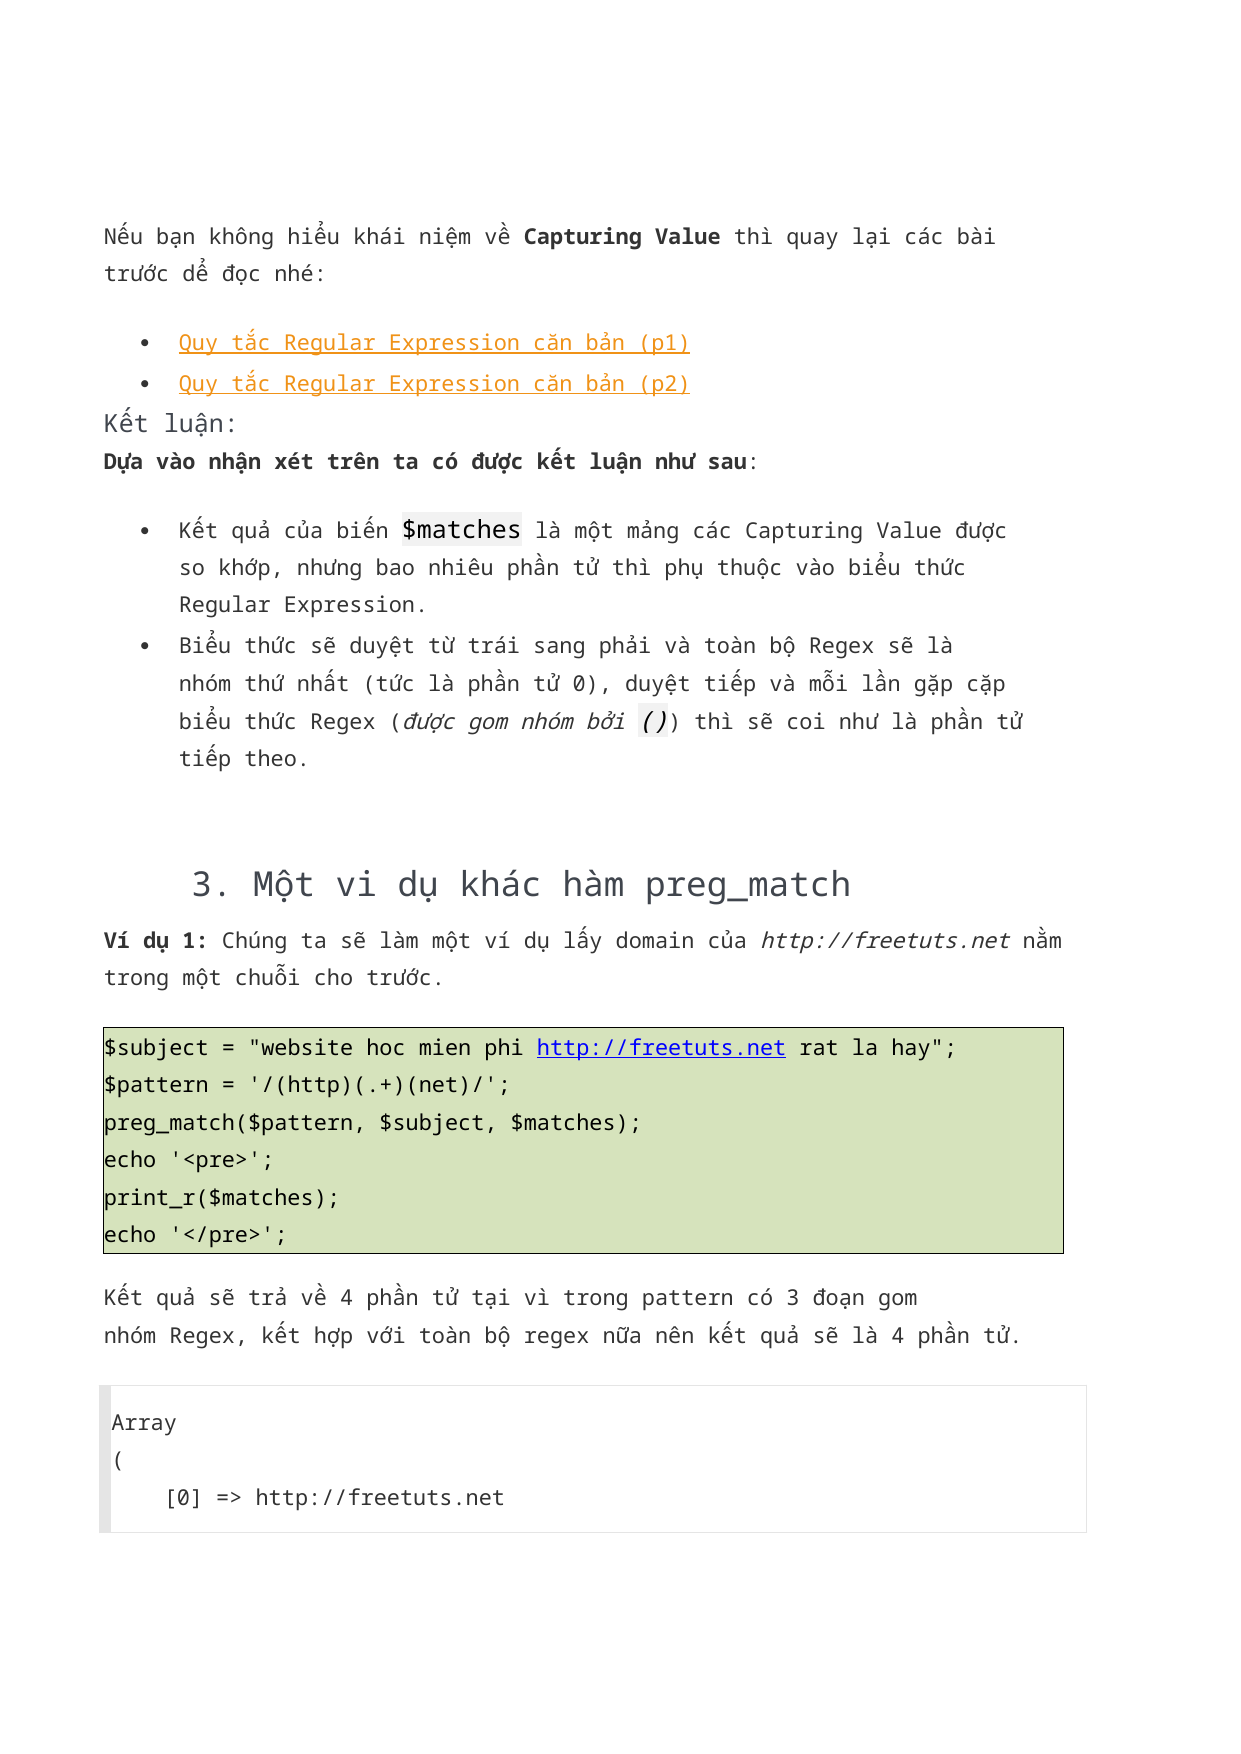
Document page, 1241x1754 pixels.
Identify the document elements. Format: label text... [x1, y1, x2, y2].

text Ví dụ 1: Chúng ta sẽ làm một ví dụ lấy domain của http://freetuts.net nằm trong một chuỗi cho trước. [103, 921, 1063, 996]
text Nếu bạn không hiểu khái niệm về Capturing Value thì quay lại các bài trước dể đọc nhé: [103, 217, 1063, 292]
text Kết luận: [103, 404, 1063, 442]
text Dựa vào nhận xét trên ta có được kết luận như sau: [103, 442, 1063, 479]
text ( [111, 1422, 1086, 1459]
text [0] => http://freetuts.net [111, 1459, 1086, 1532]
text Array [111, 1386, 1086, 1422]
text Kết quả sẽ trả về 4 phần tử tại vì trong pattern có 3 đoạn gom nhóm Regex, kết hợp với toàn bộ regex nữa nên kết quả sẽ là 4 phần tử. [103, 1278, 1063, 1353]
subtitle 3. Một vi dụ khác hàm preg_match [191, 846, 1063, 921]
table_header $subject = "website hoc mien phi http://freetuts.net rat la hay"; $pattern = '/(http)(.+)(net)/'; preg_match($pattern, $subject, $matches); echo '<pre>'; print_r($matches); echo '</pre>'; [104, 1028, 1063, 1253]
list Biểu thức sẽ duyệt từ trái sang phải và toàn bộ Regex sẽ là nhóm thứ nhất (tức là phần tử 0), duyệt tiếp và mỗi lần gặp cặp biểu thức Regex (được gom nhóm bởi ()) thì sẽ coi như là phần tử tiếp theo. [141, 626, 1063, 776]
list Quy tắc Regular Expression căn bản (p2) [141, 364, 1063, 401]
list Quy tắc Regular Expression căn bản (p1) [141, 323, 1063, 361]
list Kết quả của biến $matches là một mảng các Capturing Value được so khớp, nhưng bao nhiêu phần tử thì phụ thuộc vào biểu thức Regular Expression. [141, 511, 1063, 623]
